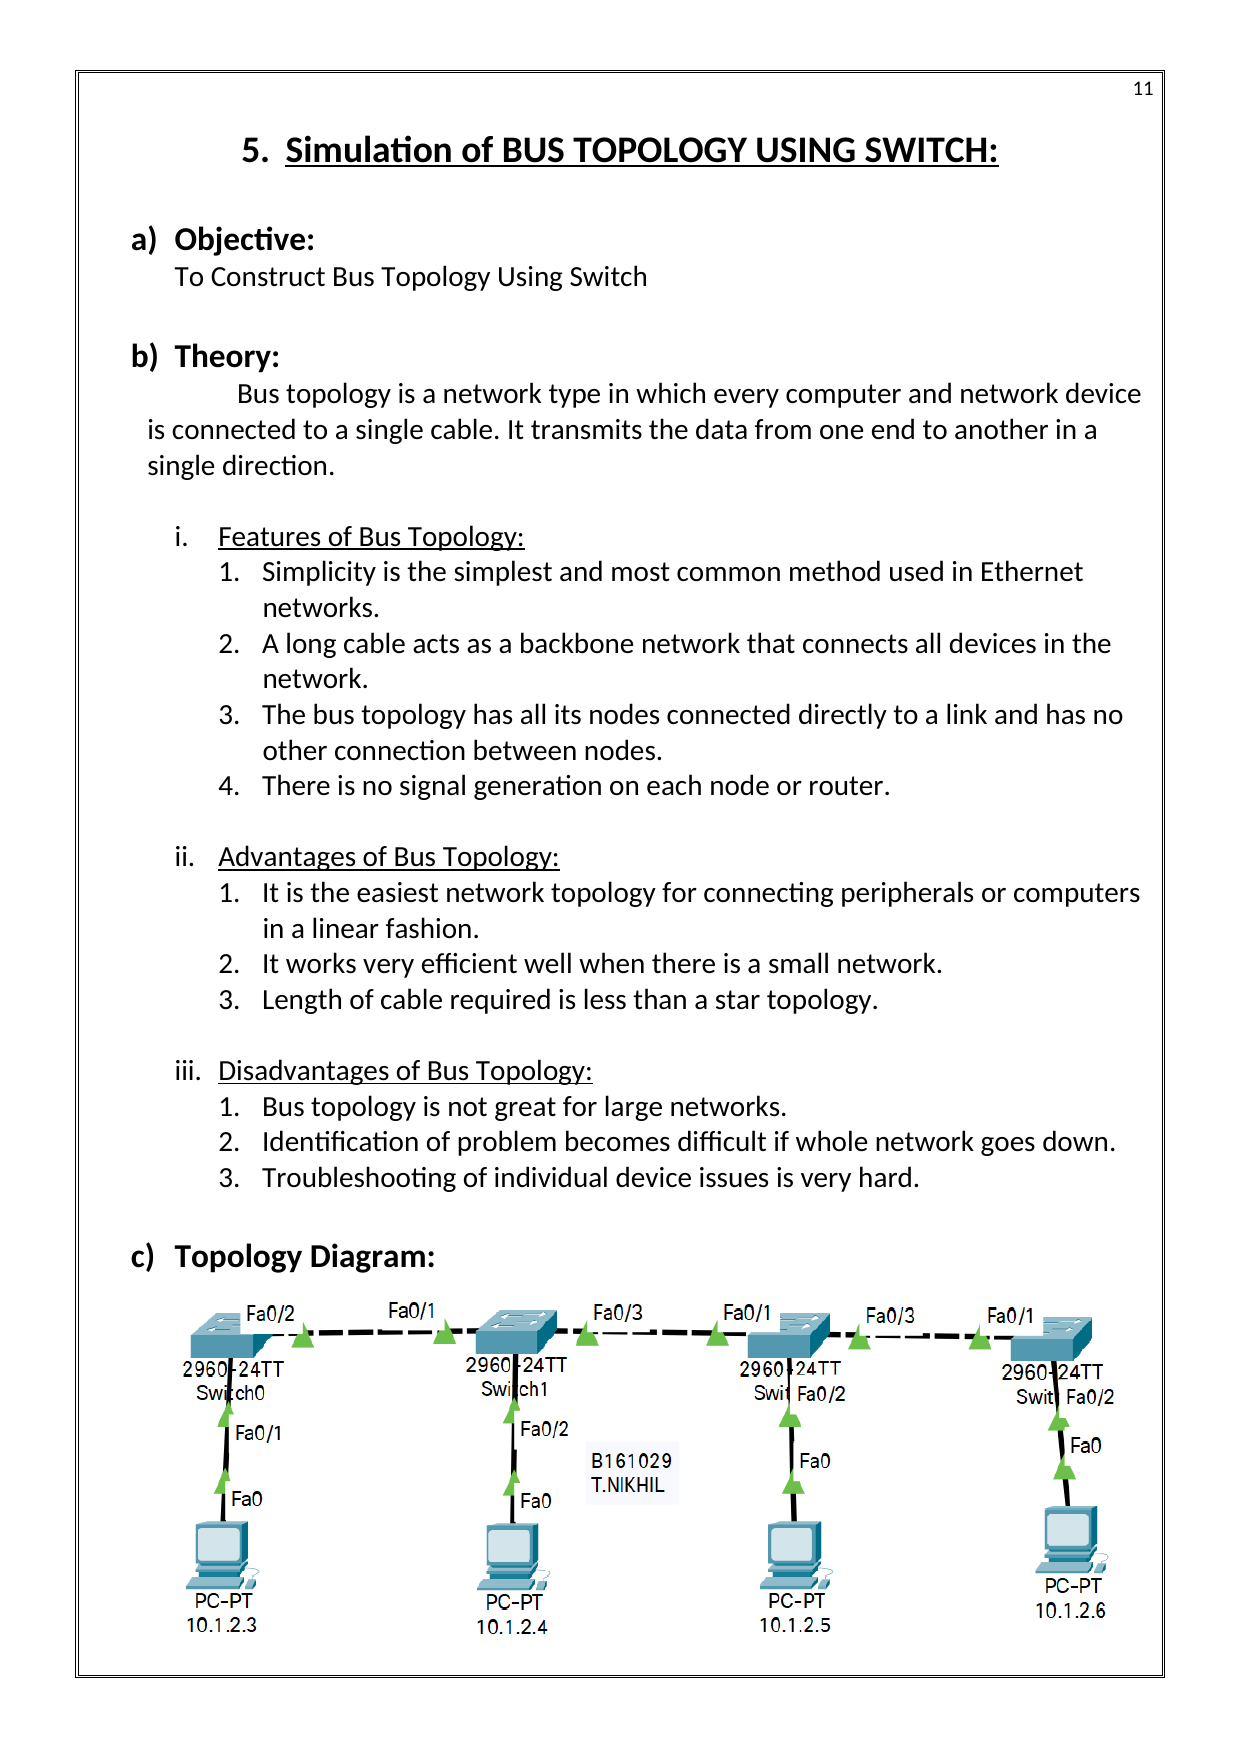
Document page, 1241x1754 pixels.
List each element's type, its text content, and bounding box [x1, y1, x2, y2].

list Identification of problem becomes difficult if whole network goes down. [218, 1123, 1153, 1159]
list Topology Diagram: [131, 1235, 1153, 1276]
list Objective: [131, 217, 1153, 258]
list Disadvantages of Bus Topology: [174, 1052, 1153, 1088]
list Advantages of Bus Topology: [174, 838, 1153, 874]
list It works very efficient well when there is a small network. [218, 945, 1153, 981]
text Bus topology is a network type in which every computer and network device is connected to a single cable. It transmits the data from one end to another in a single direction. [130, 375, 1153, 482]
list The bus topology has all its nodes connected directly to a link and has no other connection between nodes. [218, 696, 1153, 767]
list Length of cable required is less than a star topology. [218, 981, 1153, 1017]
list Simplicity is the simplest and most common method used in Ethernet networks. [218, 553, 1153, 625]
list Theory: [131, 334, 1153, 375]
list Troubleshooting of individual device issues is very hard. [218, 1159, 1153, 1195]
list There is no signal generation on each node or router. [218, 767, 1153, 803]
list A long cable acts as a backbone network that connects all devices in the network. [218, 625, 1153, 696]
picture [174, 1276, 1124, 1643]
list Simulation of BUS TOPOLOGY USING SWITCH: [87, 126, 1153, 172]
text To Construct Bus Topology Using Switch [174, 258, 1153, 294]
list It is the easiest network topology for connecting peripherals or computers in a linear fashion. [218, 874, 1153, 945]
list Bus topology is not great for large networks. [218, 1088, 1153, 1123]
list Features of Bus Topology: [174, 518, 1153, 553]
